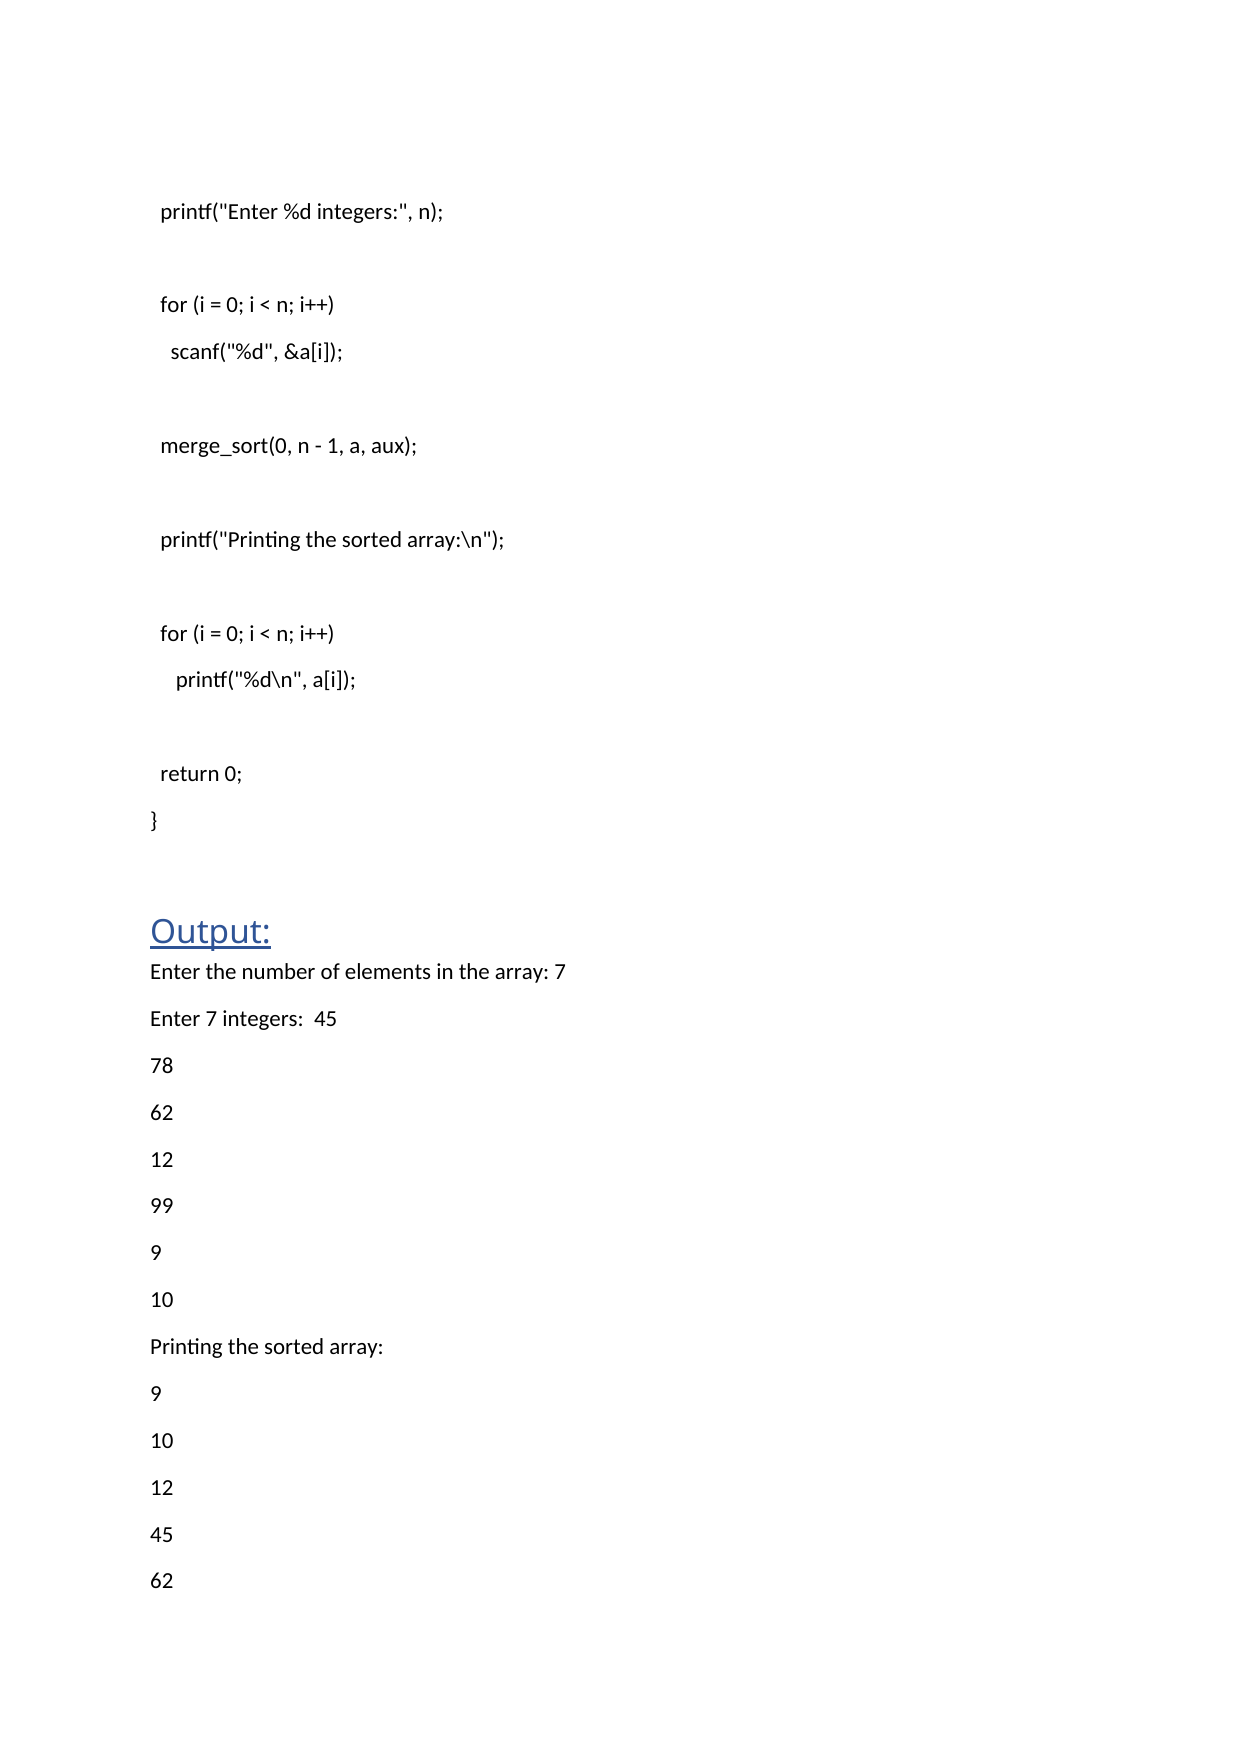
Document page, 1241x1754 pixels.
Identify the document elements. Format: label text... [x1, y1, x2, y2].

text Printing the sorted array: [150, 1332, 1090, 1360]
text 9 [150, 1379, 1090, 1407]
text } [150, 806, 1090, 834]
text 99 [150, 1192, 1090, 1220]
text 62 [150, 1567, 1090, 1595]
text 62 [150, 1098, 1090, 1126]
text for (i = 0; i < n; i++) [150, 619, 1090, 647]
text 10 [150, 1285, 1090, 1313]
text merge_sort(0, n - 1, a, aux); [150, 431, 1090, 459]
text 9 [150, 1238, 1090, 1267]
text 78 [150, 1051, 1090, 1079]
text return 0; [150, 759, 1090, 787]
text printf("Enter %d integers:", n); [150, 197, 1090, 225]
text for (i = 0; i < n; i++) [150, 291, 1090, 319]
subtitle Output: [150, 908, 1090, 954]
text 10 [150, 1426, 1090, 1454]
text scanf("%d", &a[i]); [150, 337, 1090, 366]
text printf("%d\n", a[i]); [150, 666, 1090, 694]
text Enter the number of elements in the array: 7 [150, 957, 1090, 985]
text printf("Printing the sorted array:\n"); [150, 525, 1090, 553]
text Enter 7 integers: 45 [150, 1004, 1090, 1032]
text 45 [150, 1520, 1090, 1548]
text 12 [150, 1145, 1090, 1173]
text 12 [150, 1473, 1090, 1501]
